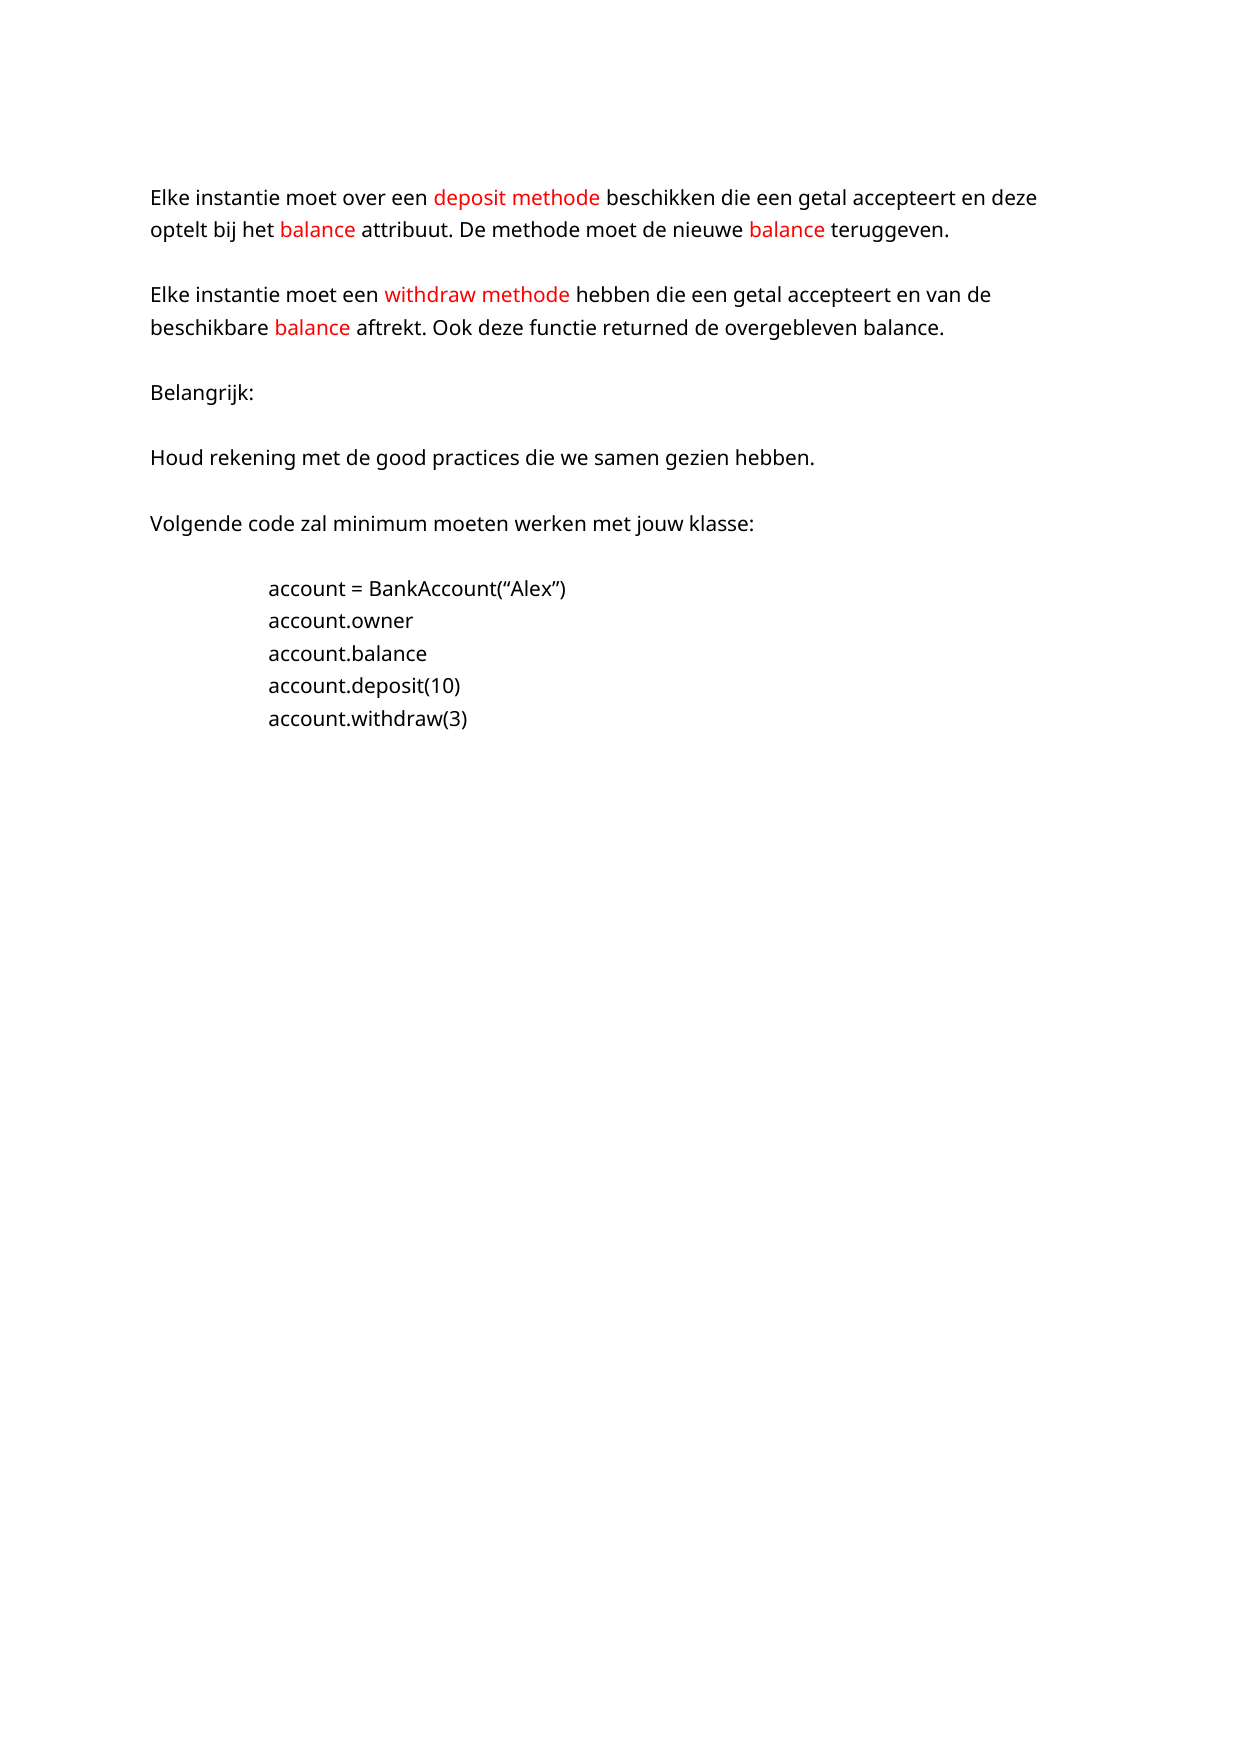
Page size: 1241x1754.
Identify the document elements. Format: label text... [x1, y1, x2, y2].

text Elke instantie moet een withdraw methode hebben die een getal accepteert en van de beschikbare balance aftrekt. Ook deze functie returned de overgebleven balance. [150, 280, 1090, 341]
text Belangrijk: [150, 378, 1090, 407]
text account = BankAccount(“Alex”) [268, 574, 1090, 602]
text Elke instantie moet over een deposit methode beschikken die een getal accepteert en deze optelt bij het balance attribuut. De methode moet de nieuwe balance teruggeven. [150, 183, 1090, 244]
text account.deposit(10) [268, 672, 1090, 700]
text account.owner [268, 606, 1090, 635]
text account.balance [268, 639, 1090, 667]
text account.withdraw(3) [268, 704, 1090, 733]
text Houd rekening met de good practices die we samen gezien hebben. [150, 443, 1090, 472]
text Volgende code zal minimum moeten werken met jouw klasse: [150, 509, 1090, 537]
